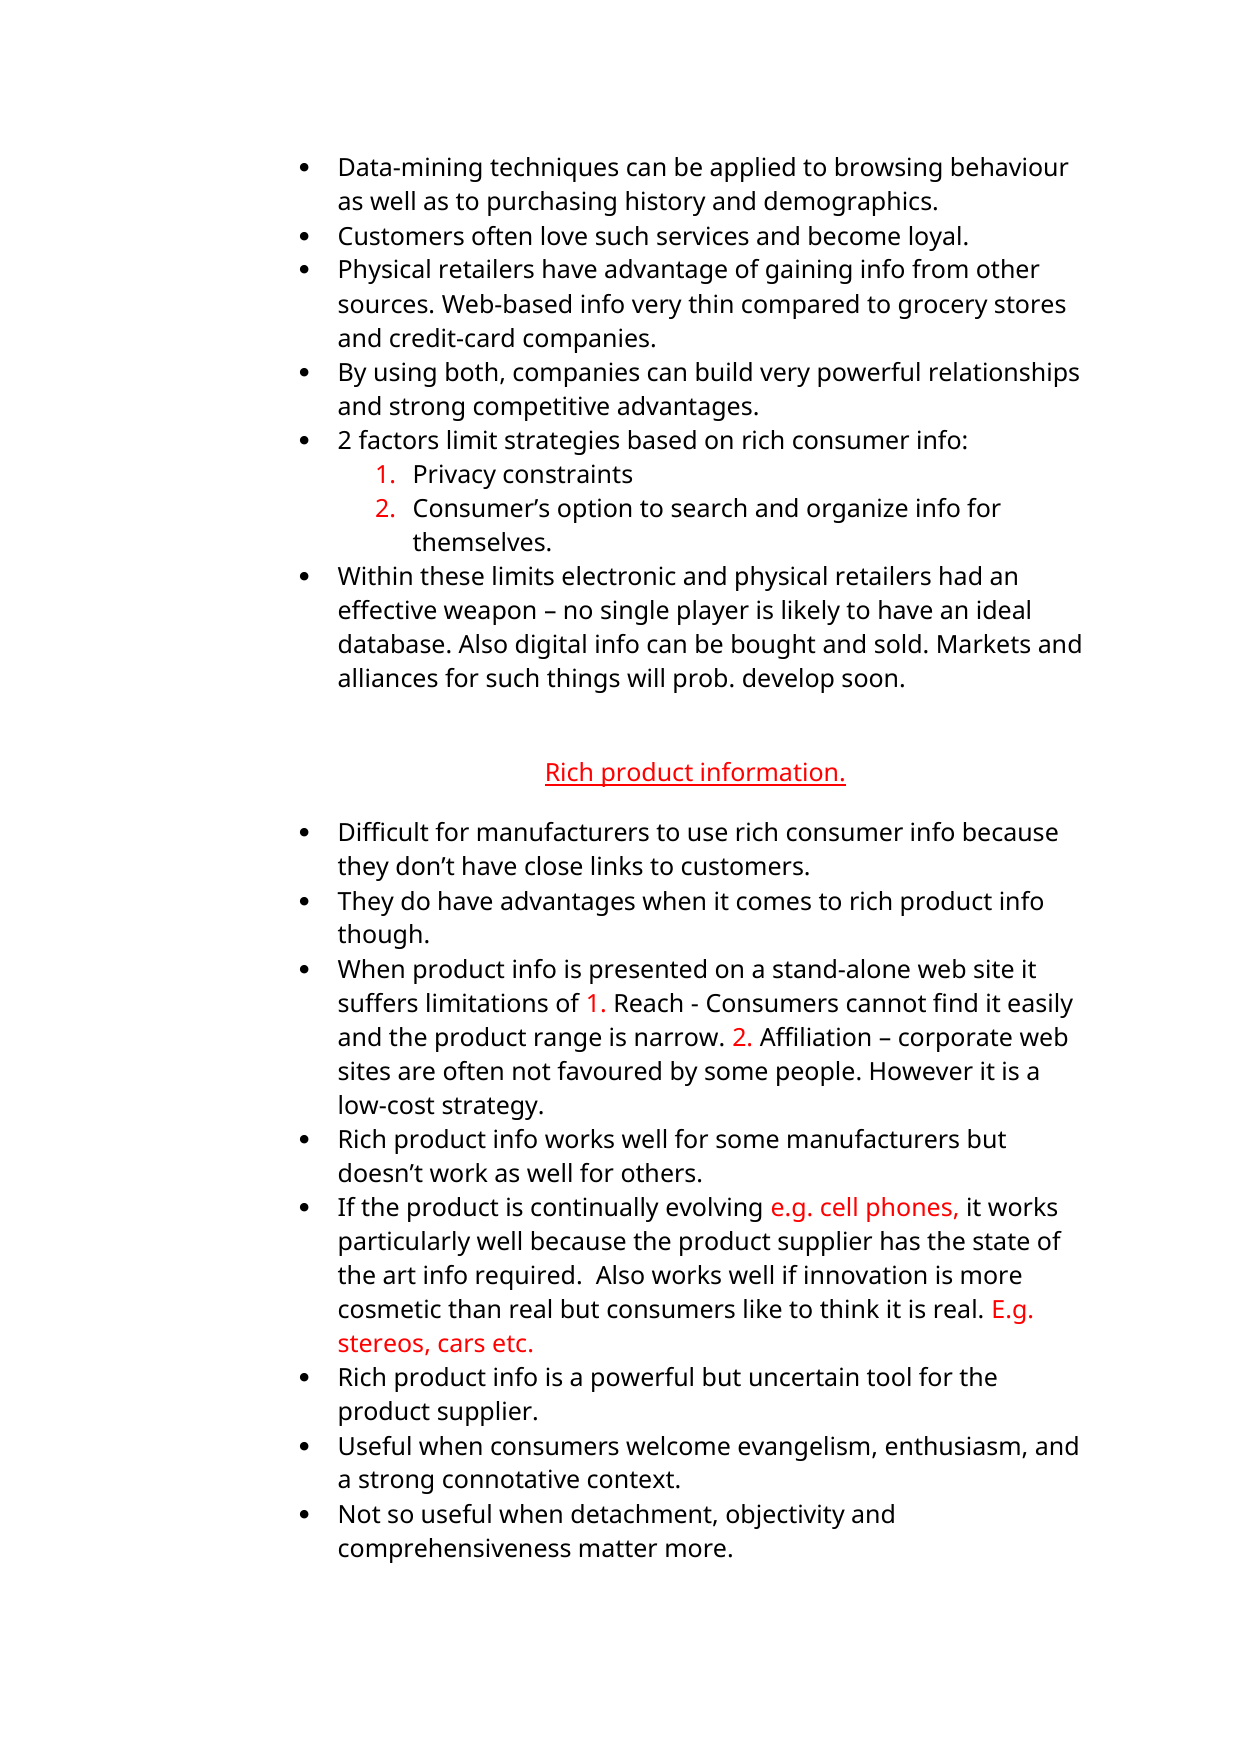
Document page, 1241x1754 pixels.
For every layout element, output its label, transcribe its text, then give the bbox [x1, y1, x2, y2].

list Within these limits electronic and physical retailers had an effective weapon – no single player is likely to have an ideal database. Also digital info can be bought and sold. Markets and alliances for such things will prob. develop soon. [300, 559, 1090, 695]
list When product info is presented on a stand-alone web site it suffers limitations of 1. Reach - Consumers cannot find it easily and the product range is narrow. 2. Affiliation – corporate web sites are often not favoured by some people. However it is a low-cost strategy. [300, 951, 1090, 1122]
list They do have advantages when it comes to rich product info though. [300, 883, 1090, 951]
list If the product is continually evolving e.g. cell phones, it works particularly well because the product supplier has the state of the art info required. Also works well if innovation is more cosmetic than real but consumers like to think it is real. E.g. stereos, cars etc. [300, 1190, 1090, 1360]
list Consumer’s option to search and organize info for themselves. [375, 491, 1090, 559]
list 2 factors limit strategies based on rich consumer info: [300, 422, 1090, 457]
list Rich product info is a powerful but uncertain tool for the product supplier. [300, 1360, 1090, 1428]
list Not so useful when detachment, objectivity and comprehensiveness matter more. [300, 1496, 1090, 1564]
list Rich product info works well for some manufacturers but doesn’t work as well for others. [300, 1122, 1090, 1190]
list Difficult for manufacturers to use rich consumer info because they don’t have close links to customers. [300, 815, 1090, 883]
list Privacy constraints [375, 457, 1090, 491]
list Physical retailers have advantage of gaining info from other sources. Web-based info very thin compared to grocery stores and credit-card companies. [300, 252, 1090, 354]
list Useful when consumers welcome evangelism, enthusiasm, and a strong connotative context. [300, 1428, 1090, 1496]
list Customers often love such services and become loyal. [300, 218, 1090, 252]
list Data-mining techniques can be applied to browsing behaviour as well as to purchasing history and demographics. [300, 150, 1090, 218]
text Rich product information. [300, 755, 1090, 789]
list By using both, companies can build very powerful relationships and strong competitive advantages. [300, 354, 1090, 422]
